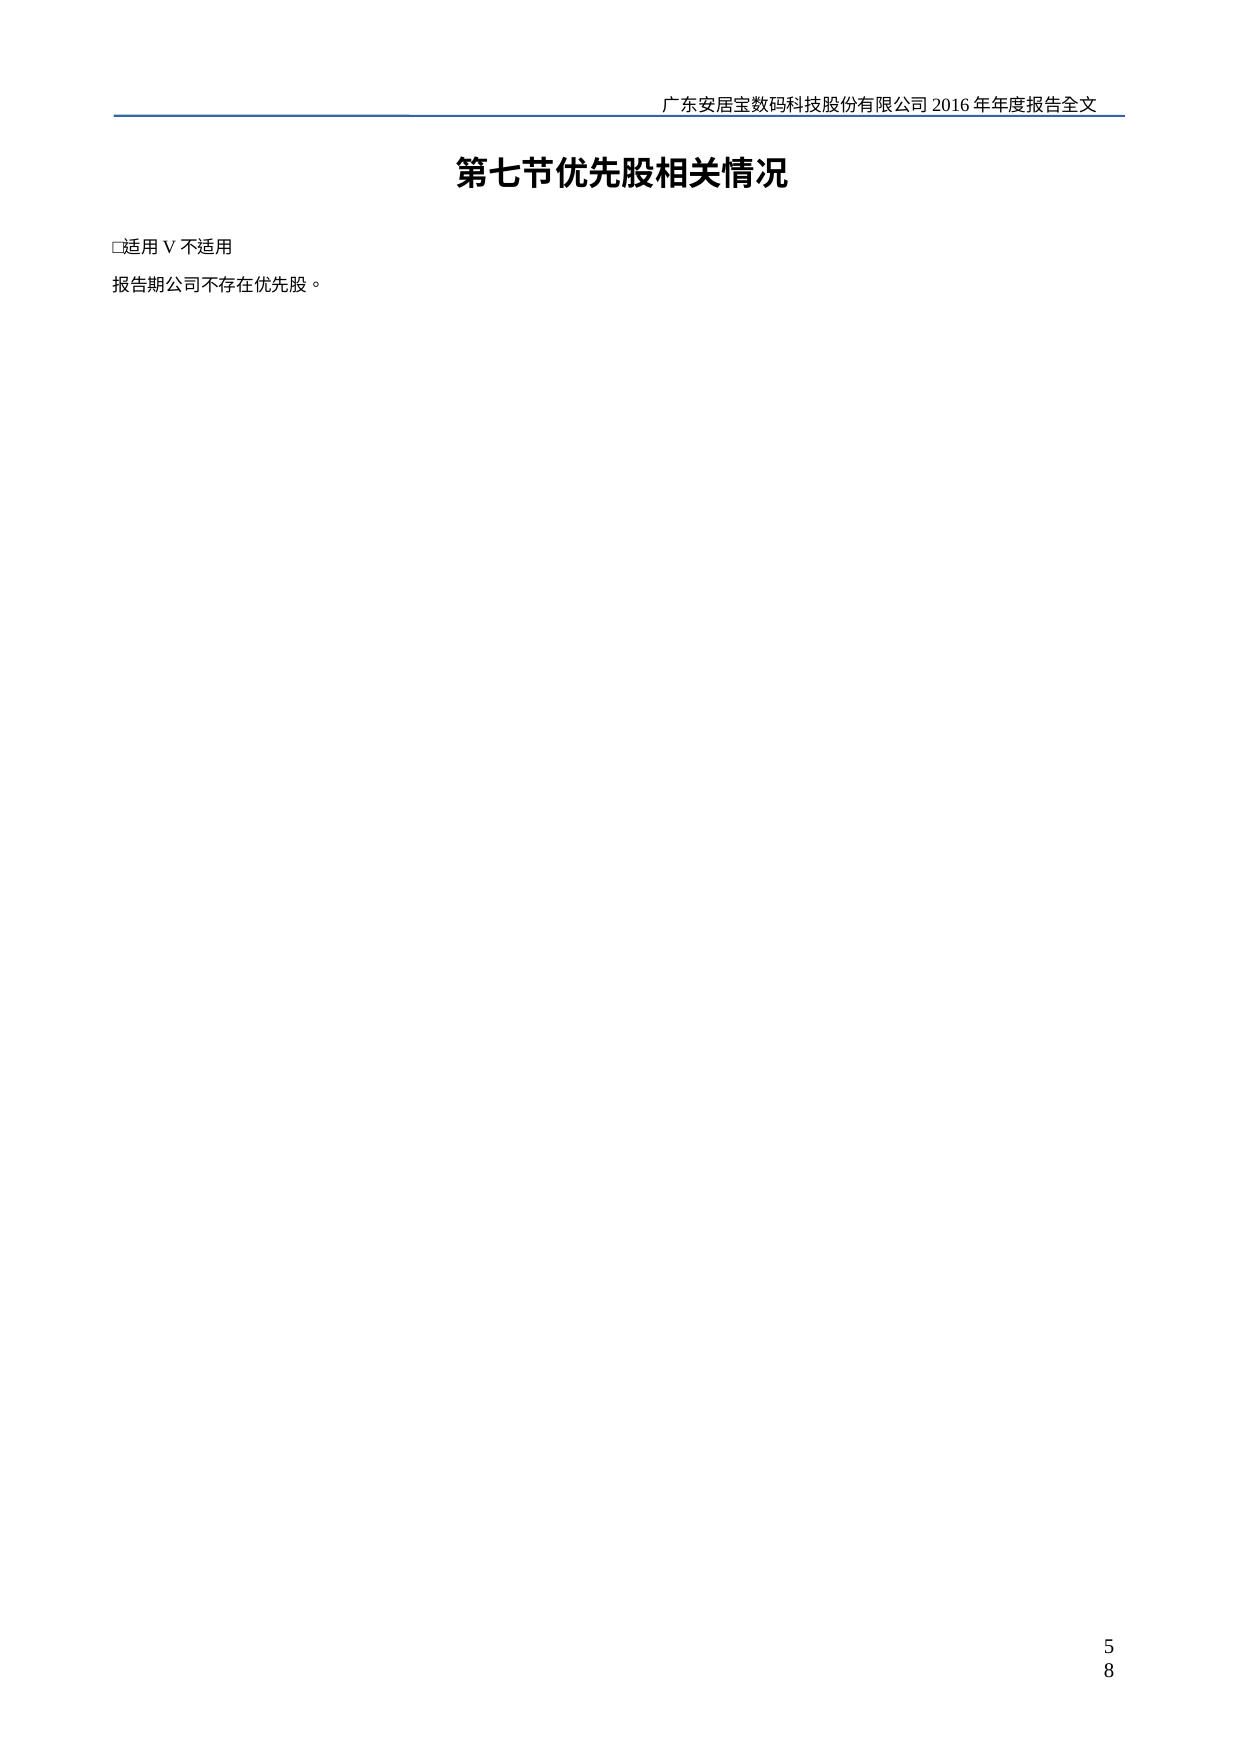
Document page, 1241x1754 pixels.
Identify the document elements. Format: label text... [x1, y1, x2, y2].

text 报告期公司不存在优先股。 [112, 273, 1122, 297]
text □适用V不适用 [112, 234, 1122, 258]
